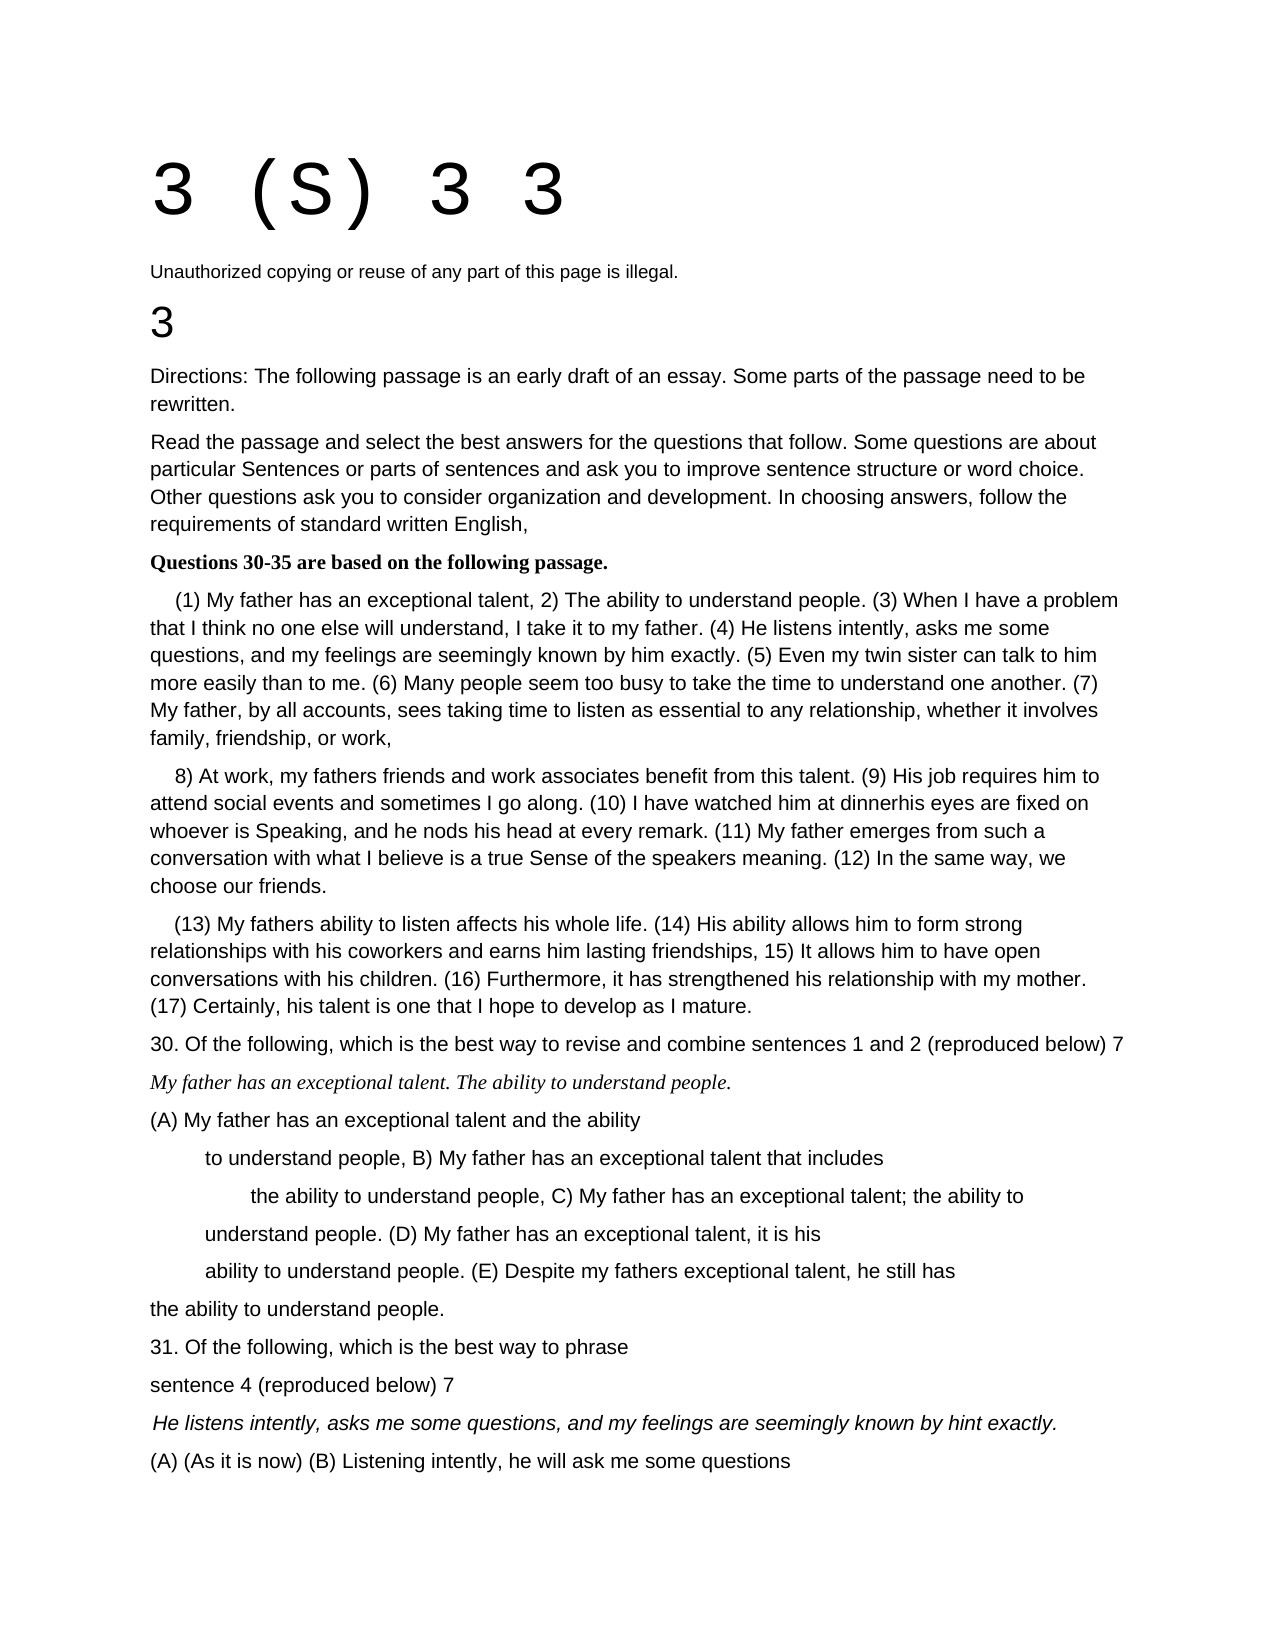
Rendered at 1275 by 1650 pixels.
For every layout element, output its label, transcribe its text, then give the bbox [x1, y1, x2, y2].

text (1) My father has an exceptional talent, 2) The ability to understand people. (3) When I have a problem that I think no one else will understand, I take it to my father. (4) He listens intently, asks me some questions, and my feelings are seemingly known by him exactly. (5) Even my twin sister can talk to him more easily than to me. (6) Many people seem too busy to take the time to understand one another. (7) My father, by all accounts, sees taking time to listen as essential to any relationship, whether it involves family, friendship, or work, [150, 588, 1125, 749]
text the ability to understand people, C) My father has an exceptional talent; the ability to [150, 1183, 1125, 1207]
text 31. Of the following, which is the best way to phrase [150, 1335, 1125, 1359]
text ability to understand people. (E) Despite my fathers exceptional talent, he still has [150, 1259, 1125, 1283]
text sentence 4 (reproduced below) 7 [150, 1373, 1125, 1397]
text 3 [150, 296, 1125, 346]
text 3 (S) 3 3 [150, 150, 1125, 237]
text My father has an exceptional talent. The ability to understand people. [150, 1070, 1125, 1094]
text 30. Of the following, which is the best way to revise and combine sentences 1 and 2 (reproduced below) 7 [150, 1032, 1125, 1056]
text the ability to understand people. [150, 1297, 1125, 1321]
text Read the passage and select the best answers for the questions that follow. Some questions are about particular Sentences or parts of sentences and ask you to improve sentence structure or word choice. Other questions ask you to consider organization and development. In choosing answers, follow the requirements of standard written English, [150, 429, 1125, 536]
text understand people. (D) My father has an exceptional talent, it is his [150, 1221, 1125, 1245]
text Directions: The following passage is an early draft of an essay. Some parts of the passage need to be rewritten. [150, 364, 1125, 416]
text (13) My fathers ability to listen affects his whole life. (14) His ability allows him to form strong relationships with his coworkers and earns him lasting friendships, 15) It allows him to have open conversations with his children. (16) Furthermore, it has strengthened his relationship with my mother. (17) Certainly, his talent is one that I hope to develop as I mature. [150, 911, 1125, 1018]
text (A) (As it is now) (B) Listening intently, he will ask me some questions [150, 1449, 1125, 1473]
text Questions 30-35 are based on the following passage. [150, 550, 1125, 574]
text He listens intently, asks me some questions, and my feelings are seemingly known by hint exactly. [150, 1411, 1125, 1435]
text Unauthorized copying or reuse of any part of this page is illegal. [150, 261, 1125, 282]
text 8) At work, my fathers friends and work associates benefit from this talent. (9) His job requires him to attend social events and sometimes I go along. (10) I have watched him at dinnerhis eyes are fixed on whoever is Speaking, and he nods his head at every remark. (11) My father emerges from such a conversation with what I believe is a true Sense of the speakers meaning. (12) In the same way, we choose our friends. [150, 763, 1125, 897]
text (A) My father has an exceptional talent and the ability [150, 1108, 1125, 1132]
text to understand people, B) My father has an exceptional talent that includes [150, 1146, 1125, 1169]
